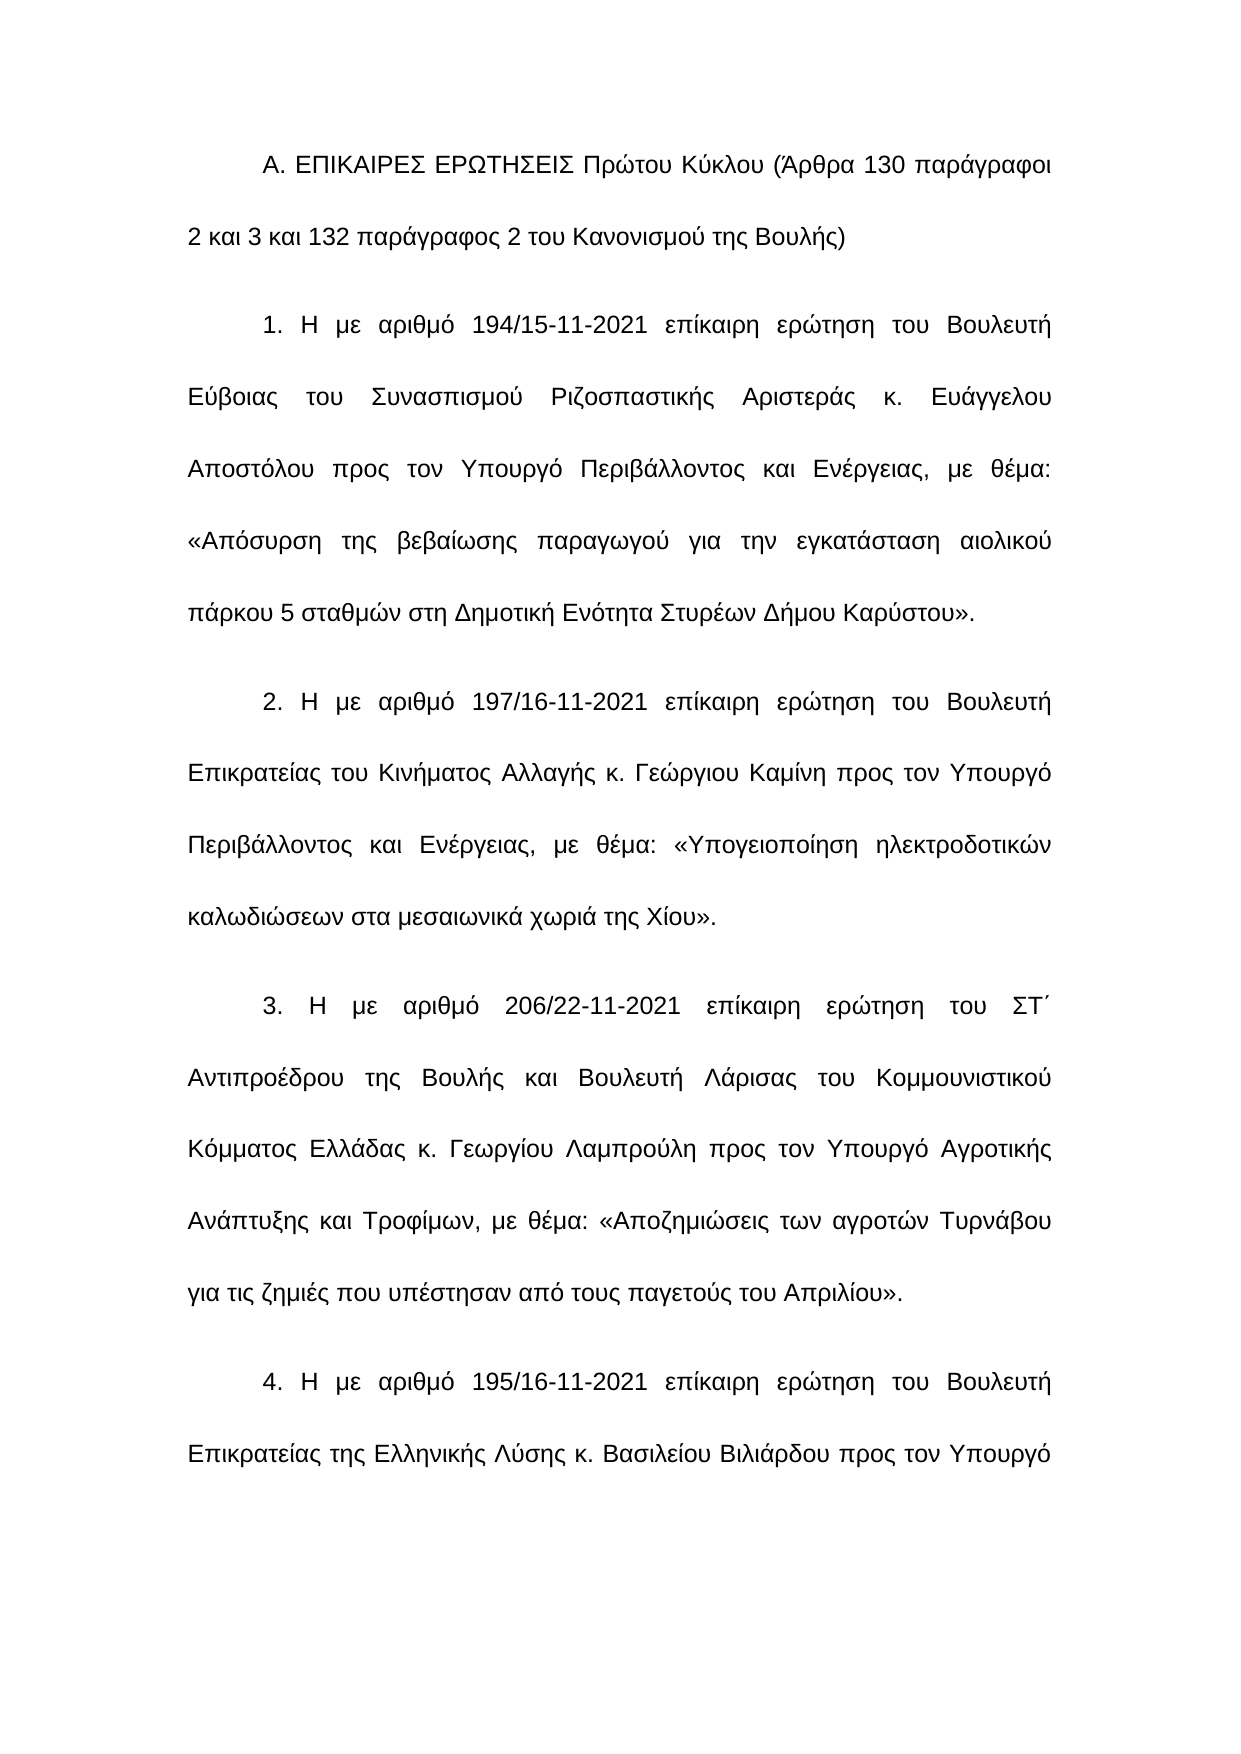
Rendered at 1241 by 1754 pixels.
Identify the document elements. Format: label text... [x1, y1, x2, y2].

text 1. Η με αριθμό 194/15-11-2021 επίκαιρη ερώτηση του Βουλευτή Εύβοιας του Συνασπισμού Ριζοσπαστικής Αριστεράς κ. Ευάγγελου Αποστόλου προς τον Υπουργό Περιβάλλοντος και Ενέργειας, με θέμα: «Απόσυρση της βεβαίωσης παραγωγού για την εγκατάσταση αιολικού πάρκου 5 σταθμών στη Δημοτική Ενότητα Στυρέων Δήμου Καρύστου». [187, 310, 1053, 627]
text Α. ΕΠΙΚΑΙΡΕΣ ΕΡΩΤΗΣΕΙΣ Πρώτου Κύκλου (Άρθρα 130 παράγραφοι 2 και 3 και 132 παράγραφος 2 του Κανονισμού της Βουλής) [187, 150, 1053, 251]
text 2. Η με αριθμό 197/16-11-2021 επίκαιρη ερώτηση του Βουλευτή Επικρατείας του Κινήματος Αλλαγής κ. Γεώργιου Καμίνη προς τον Υπουργό Περιβάλλοντος και Ενέργειας, με θέμα: «Υπογειοποίηση ηλεκτροδοτικών καλωδιώσεων στα μεσαιωνικά χωριά της Χίου». [187, 686, 1053, 931]
text 3. Η με αριθμό 206/22-11-2021 επίκαιρη ερώτηση του ΣΤ΄ Αντιπροέδρου της Βουλής και Βουλευτή Λάρισας του Κομμουνιστικού Κόμματος Ελλάδας κ. Γεωργίου Λαμπρούλη προς τον Υπουργό Αγροτικής Ανάπτυξης και Τροφίμων, με θέμα: «Αποζημιώσεις των αγροτών Τυρνάβου για τις ζημιές που υπέστησαν από τους παγετούς του Απριλίου». [187, 991, 1053, 1307]
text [187, 1367, 1053, 1467]
